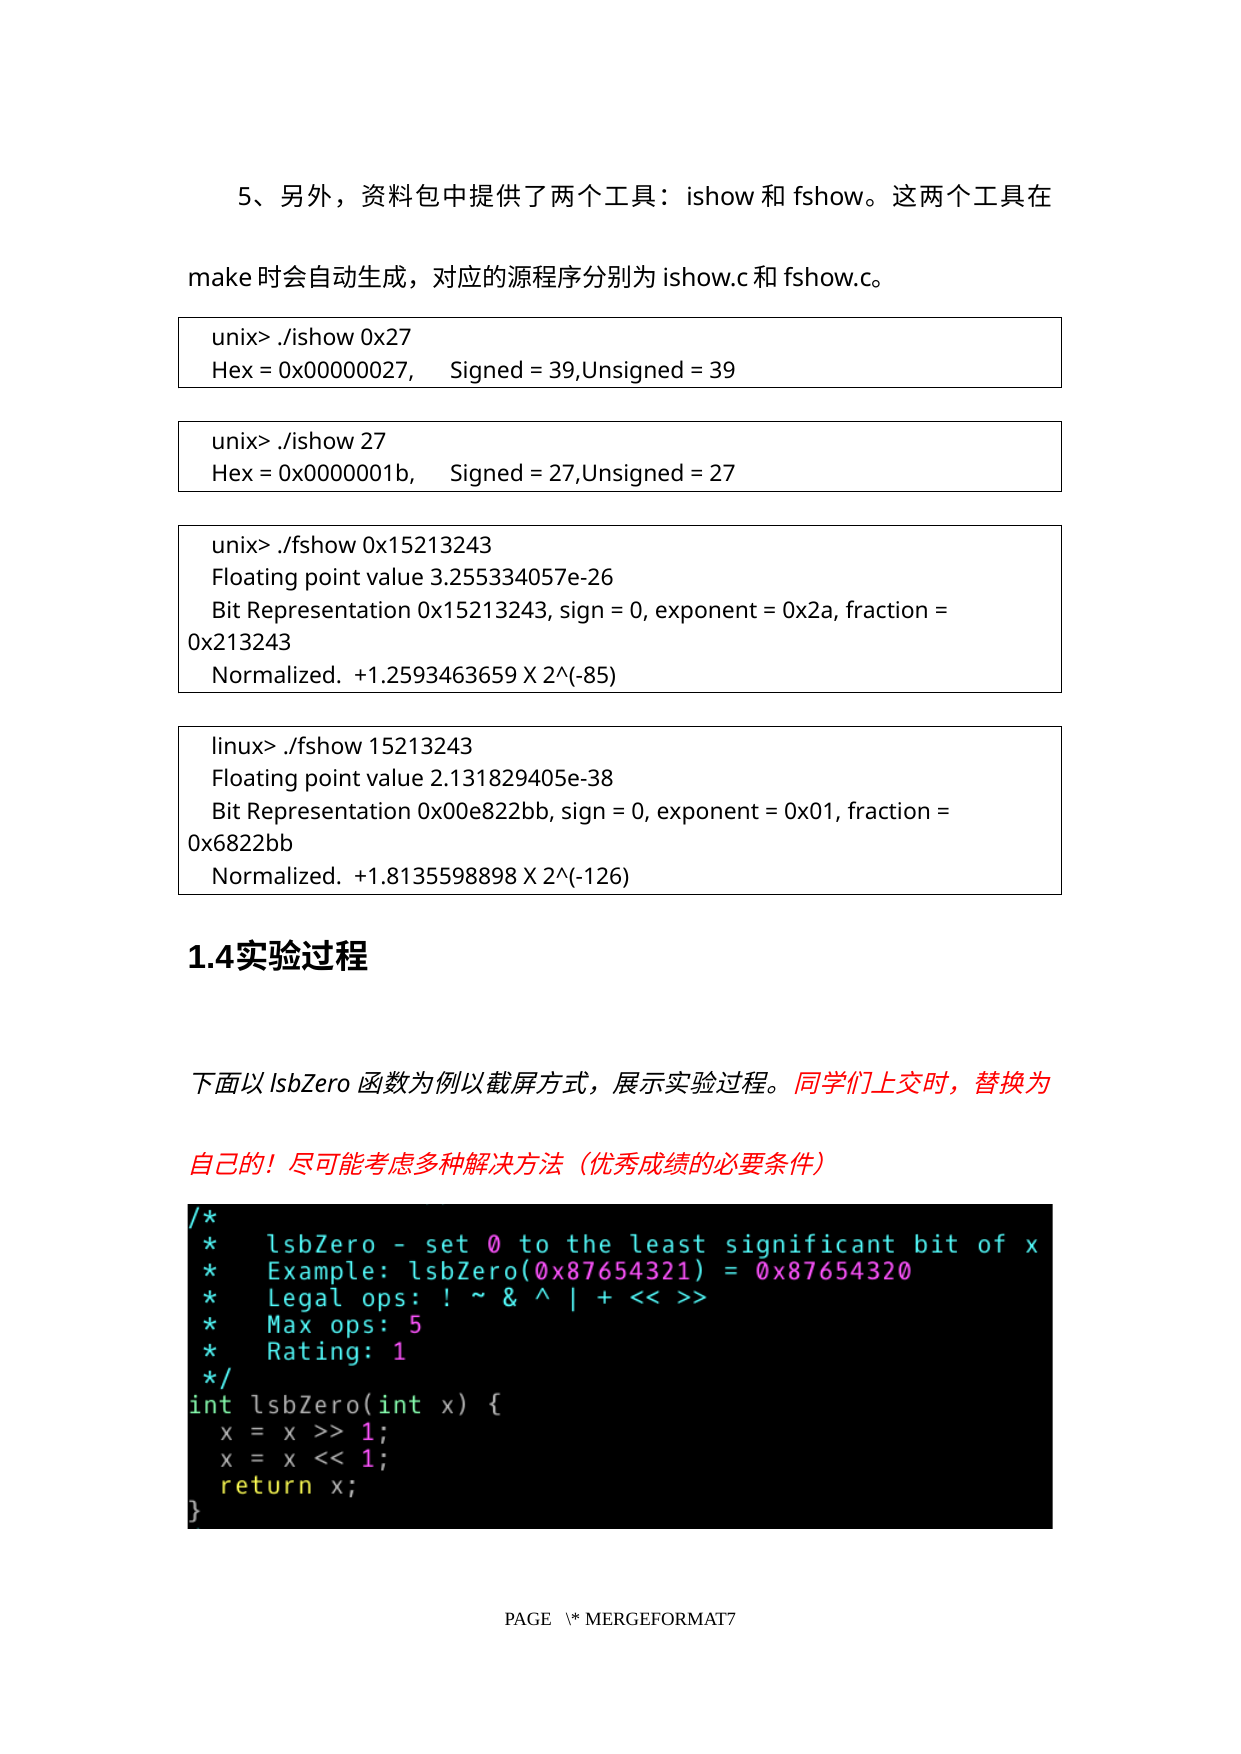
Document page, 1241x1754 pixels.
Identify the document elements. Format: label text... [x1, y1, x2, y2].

text unix> ./fshow 0x15213243 [179, 526, 1061, 560]
text Floating point value 3.255334057e-26 [187, 560, 1053, 593]
text Bit Representation 0x15213243, sign = 0, exponent = 0x2a, fraction = 0x213243 [187, 593, 1053, 655]
text 5、另外，资料包中提供了两个工具：ishow和fshow。这两个工具在make时会自动生成，对应的源程序分别为ishow.c和fshow.c。 [187, 162, 1053, 308]
text 下面以lsbZero函数为例以截屏方式，展示实验过程。同学们上交时，替换为自己的！尽可能考虑多种解决方法（优秀成绩的必要条件） [187, 1049, 1053, 1195]
text Normalized. +1.2593463659 X 2^(-85) [179, 655, 1061, 692]
subtitle 实验过程 [187, 922, 1053, 987]
text Hex = 0x0000001b, Signed = 27, Unsigned = 27 [179, 453, 1061, 491]
text Normalized. +1.8135598898 X 2^(-126) [179, 856, 1061, 894]
text unix> ./ishow 0x27 [179, 318, 1061, 350]
picture [187, 1204, 1053, 1529]
text Floating point value 2.131829405e-38 [187, 762, 1053, 794]
text unix> ./ishow 27 [179, 422, 1061, 453]
text Hex = 0x00000027, Signed = 39, Unsigned = 39 [179, 350, 1061, 387]
text linux> ./fshow 15213243 [179, 727, 1061, 762]
text Bit Representation 0x00e822bb, sign = 0, exponent = 0x01, fraction = 0x6822bb [187, 794, 1053, 856]
